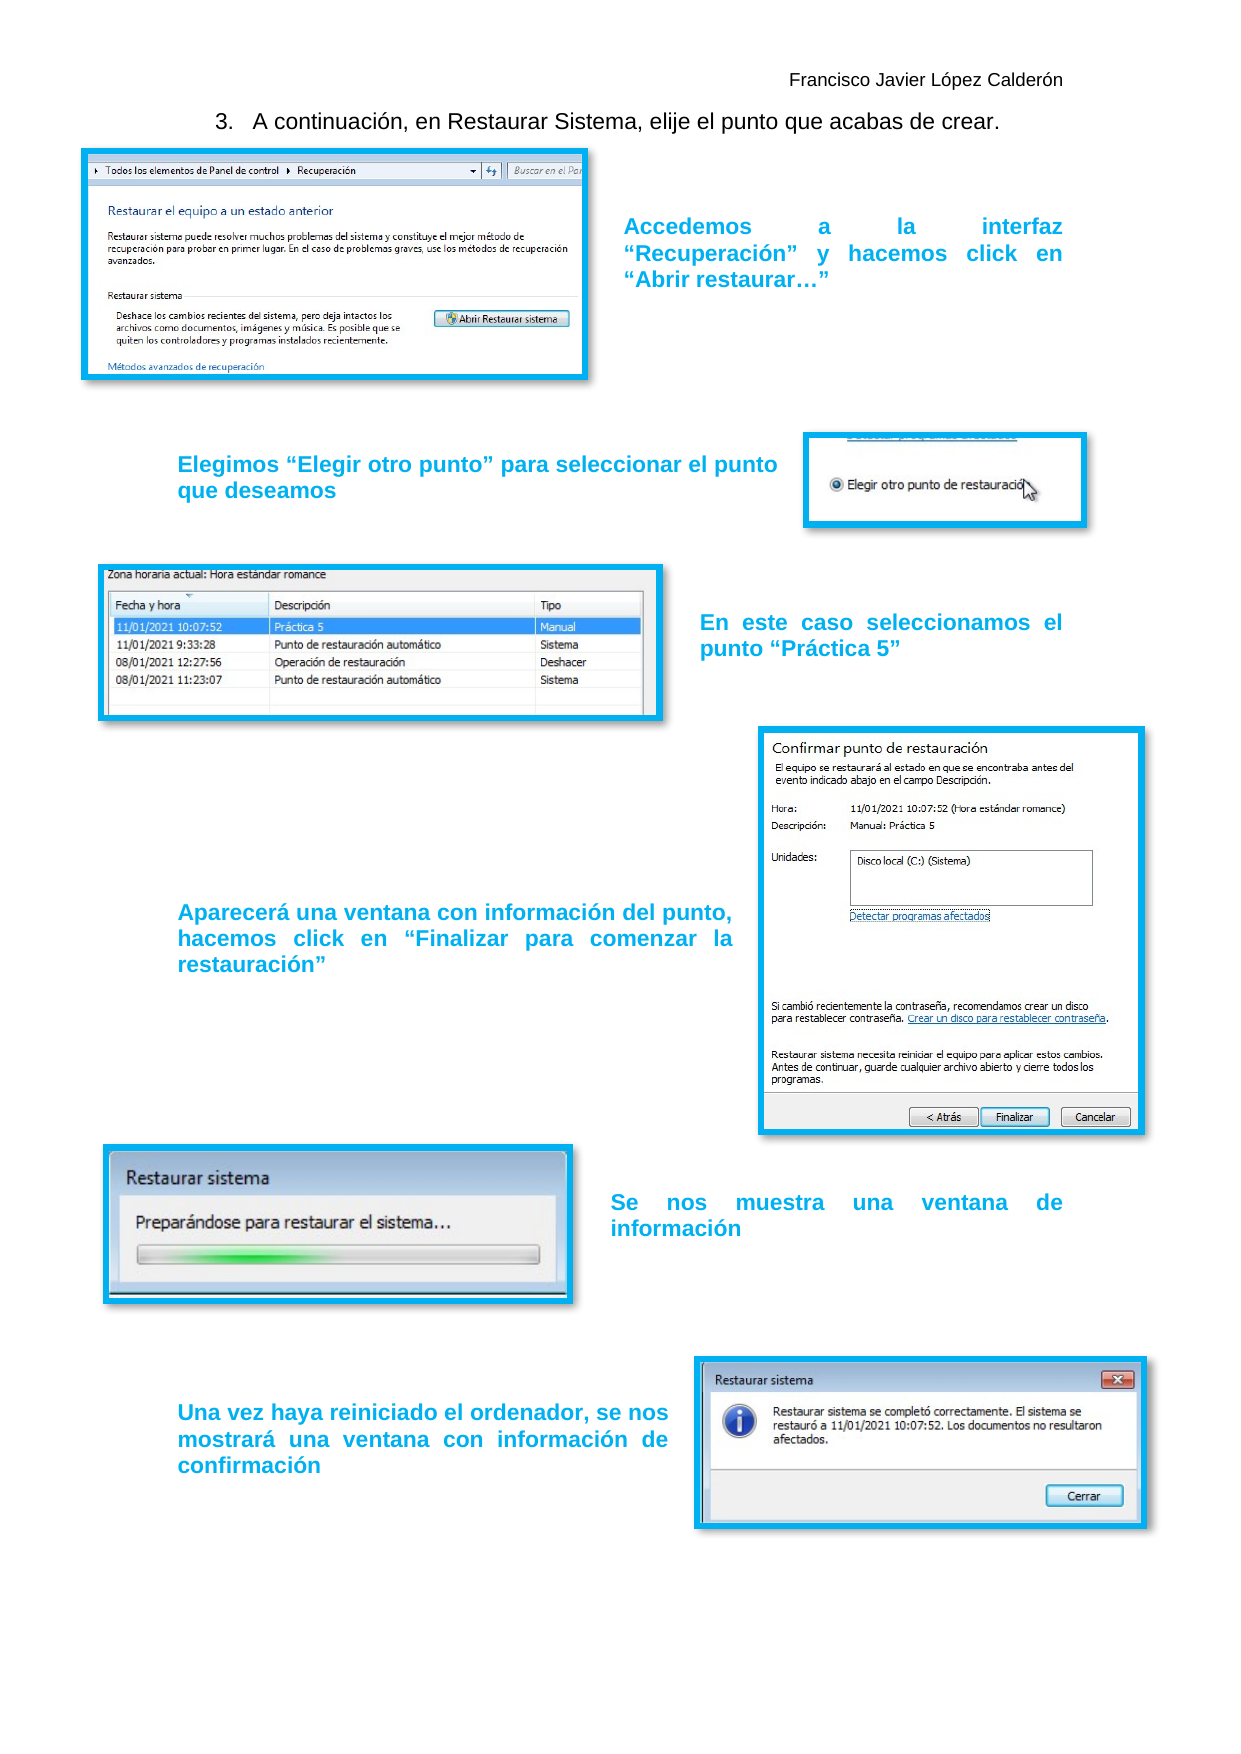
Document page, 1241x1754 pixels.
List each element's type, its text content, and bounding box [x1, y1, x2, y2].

picture [110, 1152, 566, 1297]
text Accedemos a la interfaz “Recuperación” y hacemos click en “Abrir restaurar…” [598, 213, 1063, 292]
text Una vez haya reiniciado el ordenador, se nos mostrará una ventana con información de confirmación [177, 1399, 693, 1478]
picture [105, 571, 655, 714]
text Aparecerá una ventana con información del punto, hacemos click en “Finalizar para comenzar la restauración” [177, 898, 756, 978]
picture [701, 1363, 1140, 1522]
picture [765, 734, 1137, 1128]
picture [810, 439, 1080, 520]
list A continuación, en Restaurar Sistema, elije el punto que acabas de crear. [215, 108, 1063, 134]
text Elegimos “Elegir otro punto” para seleccionar el punto que deseamos [177, 451, 801, 503]
picture [89, 155, 581, 373]
text En este caso seleccionamos el punto “Práctica 5” [673, 609, 1063, 661]
text Se nos muestra una ventana de información [582, 1188, 1063, 1241]
